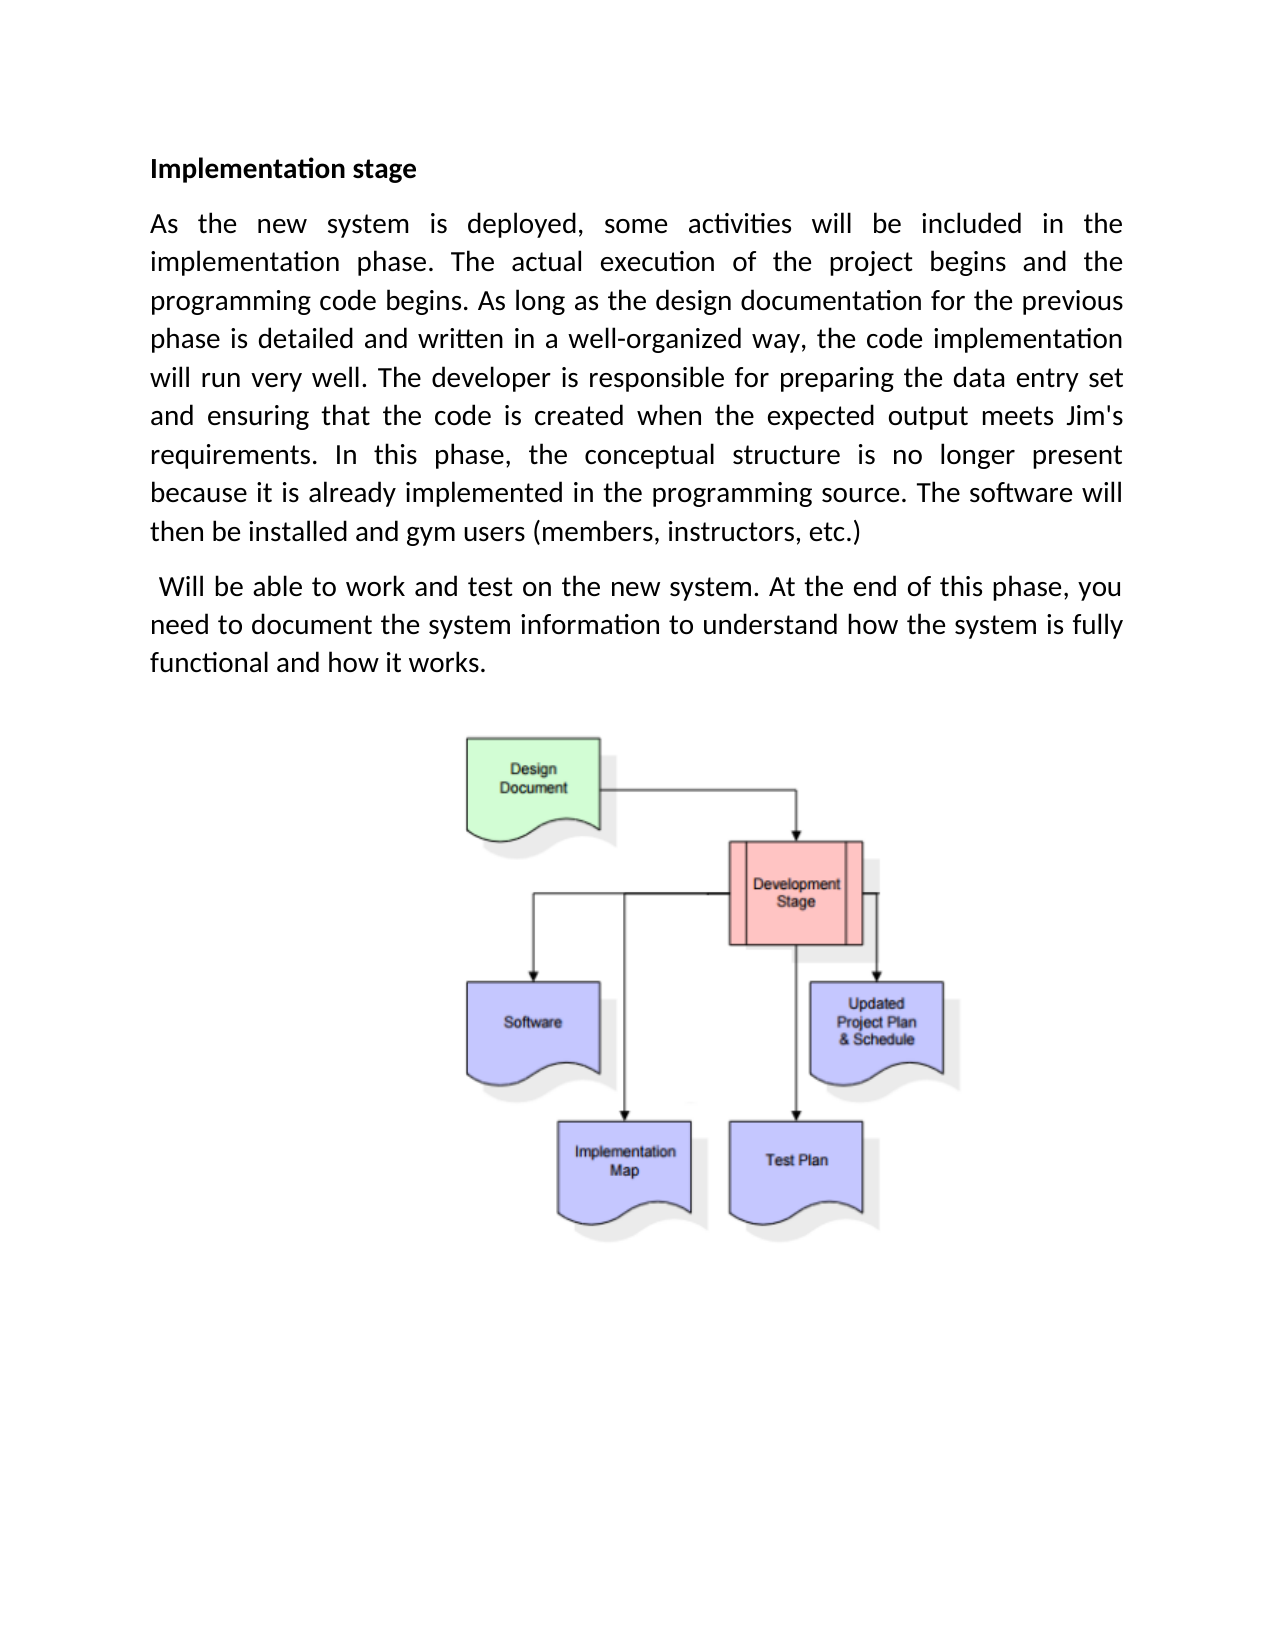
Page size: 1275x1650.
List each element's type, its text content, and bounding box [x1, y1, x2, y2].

text Will be able to work and test on the new system. At the end of this phase, you need to document the system information to understand how the system is fully functional and how it works. [150, 568, 1125, 680]
text Implementation stage [150, 150, 1125, 186]
text As the new system is deployed, some activities will be included in the implementation phase. The actual execution of the project begins and the programming code begins. As long as the design documentation for the previous phase is detailed and written in a well-organized way, the code implementation will run very well. The developer is responsible for preparing the data entry set and ensuring that the code is created when the expected output meets Jim's requirements. In this phase, the conceptual structure is no longer present because it is already implemented in the programming source. The software will then be installed and gym users (members, instructors, etc.) [150, 205, 1125, 548]
picture [150, 699, 1221, 1300]
